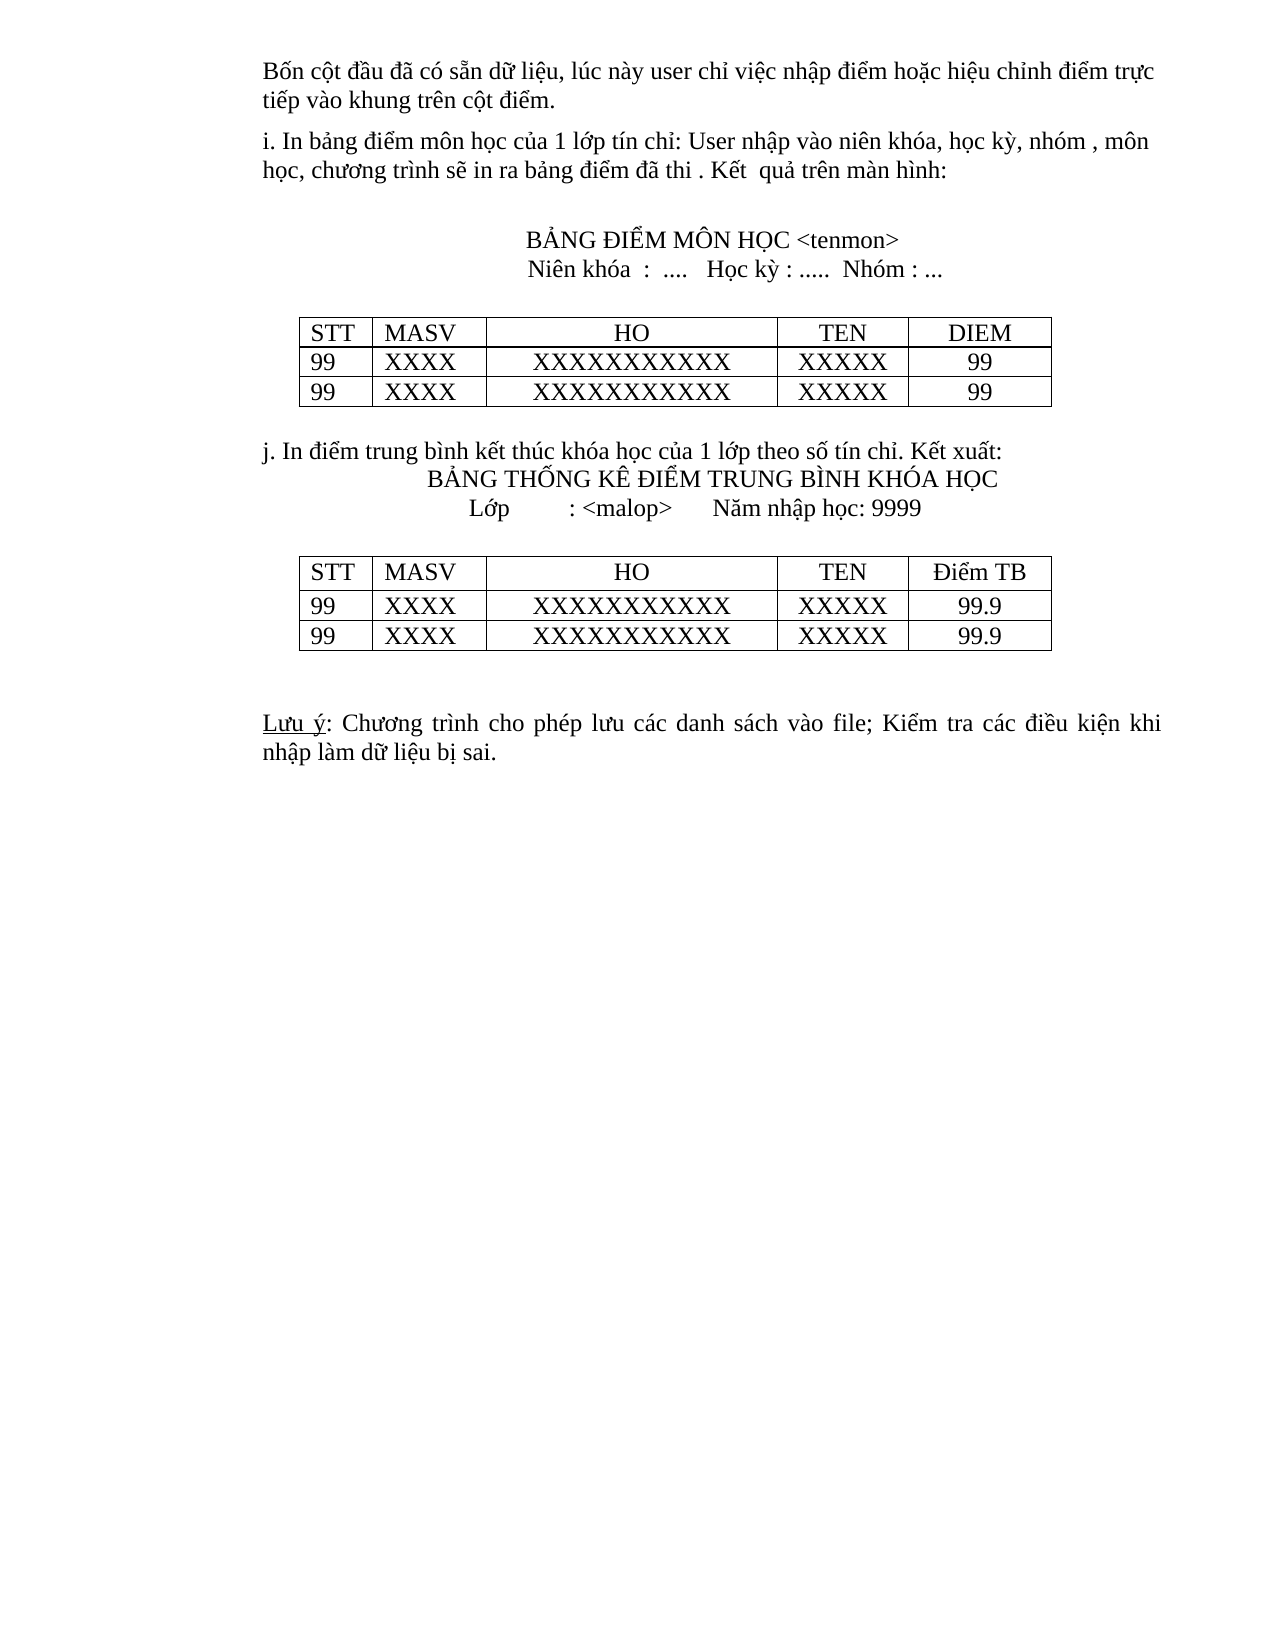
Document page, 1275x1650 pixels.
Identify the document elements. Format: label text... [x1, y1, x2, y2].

table_cell XXXX [373, 591, 486, 620]
table_header STT [300, 557, 372, 590]
table_header STT [300, 318, 372, 346]
table_cell XXXXX [778, 377, 908, 406]
table_cell XXXXXXXXXXX [487, 621, 777, 649]
table_cell XXXX [373, 348, 486, 376]
table_header TEN [778, 318, 908, 346]
table_cell 99 [909, 348, 1051, 376]
text i. In bảng điểm môn học của 1 lớp tín chỉ: User nhập vào niên khóa, học kỳ, nhóm , môn học, chương trình sẽ in ra bảng điểm đã thi . Kết quả trên màn hình: [262, 126, 1162, 184]
table_cell 99 [300, 591, 372, 620]
table_header DIEM [909, 318, 1051, 346]
table_cell XXXXX [778, 348, 908, 376]
table_header MASV [373, 557, 486, 590]
table_header Điểm TB [909, 557, 1051, 590]
text Lớp : <malop> Năm nhập học: 9999 [262, 493, 1162, 522]
table_cell XXXXXXXXXXX [487, 591, 777, 620]
text BẢNG ĐIỂM MÔN HỌC <tenmon> [262, 225, 1162, 254]
text Niên khóa : .... Học kỳ : ..... Nhóm : ... [262, 254, 1162, 282]
text Lưu ý: Chương trình cho phép lưu các danh sách vào file; Kiểm tra các điều kiện khi nhập làm dữ liệu bị sai. [262, 708, 1162, 766]
table_cell 99 [300, 377, 372, 406]
table_cell 99 [300, 621, 372, 649]
text BẢNG THỐNG KÊ ĐIỂM TRUNG BÌNH KHÓA HỌC [262, 464, 1162, 493]
table_header HO [487, 318, 777, 346]
table_cell XXXXX [778, 621, 908, 649]
table_header TEN [778, 557, 908, 590]
table_cell XXXX [373, 377, 486, 406]
table_cell 99.9 [909, 621, 1051, 649]
table_cell 99 [300, 348, 372, 376]
table_cell XXXXXXXXXXX [487, 377, 777, 406]
table_cell XXXX [373, 621, 486, 649]
table_cell XXXXXXXXXXX [487, 348, 777, 376]
table_cell 99 [909, 377, 1051, 406]
text j. In điểm trung bình kết thúc khóa học của 1 lớp theo số tín chỉ. Kết xuất: [262, 436, 1162, 464]
table_cell XXXXX [778, 591, 908, 620]
table_header MASV [373, 318, 486, 346]
text Bốn cột đầu đã có sẵn dữ liệu, lúc này user chỉ việc nhập điểm hoặc hiệu chỉnh điểm trực tiếp vào khung trên cột điểm. [262, 56, 1162, 114]
table_header HO [487, 557, 777, 590]
table_cell 99.9 [909, 591, 1051, 620]
